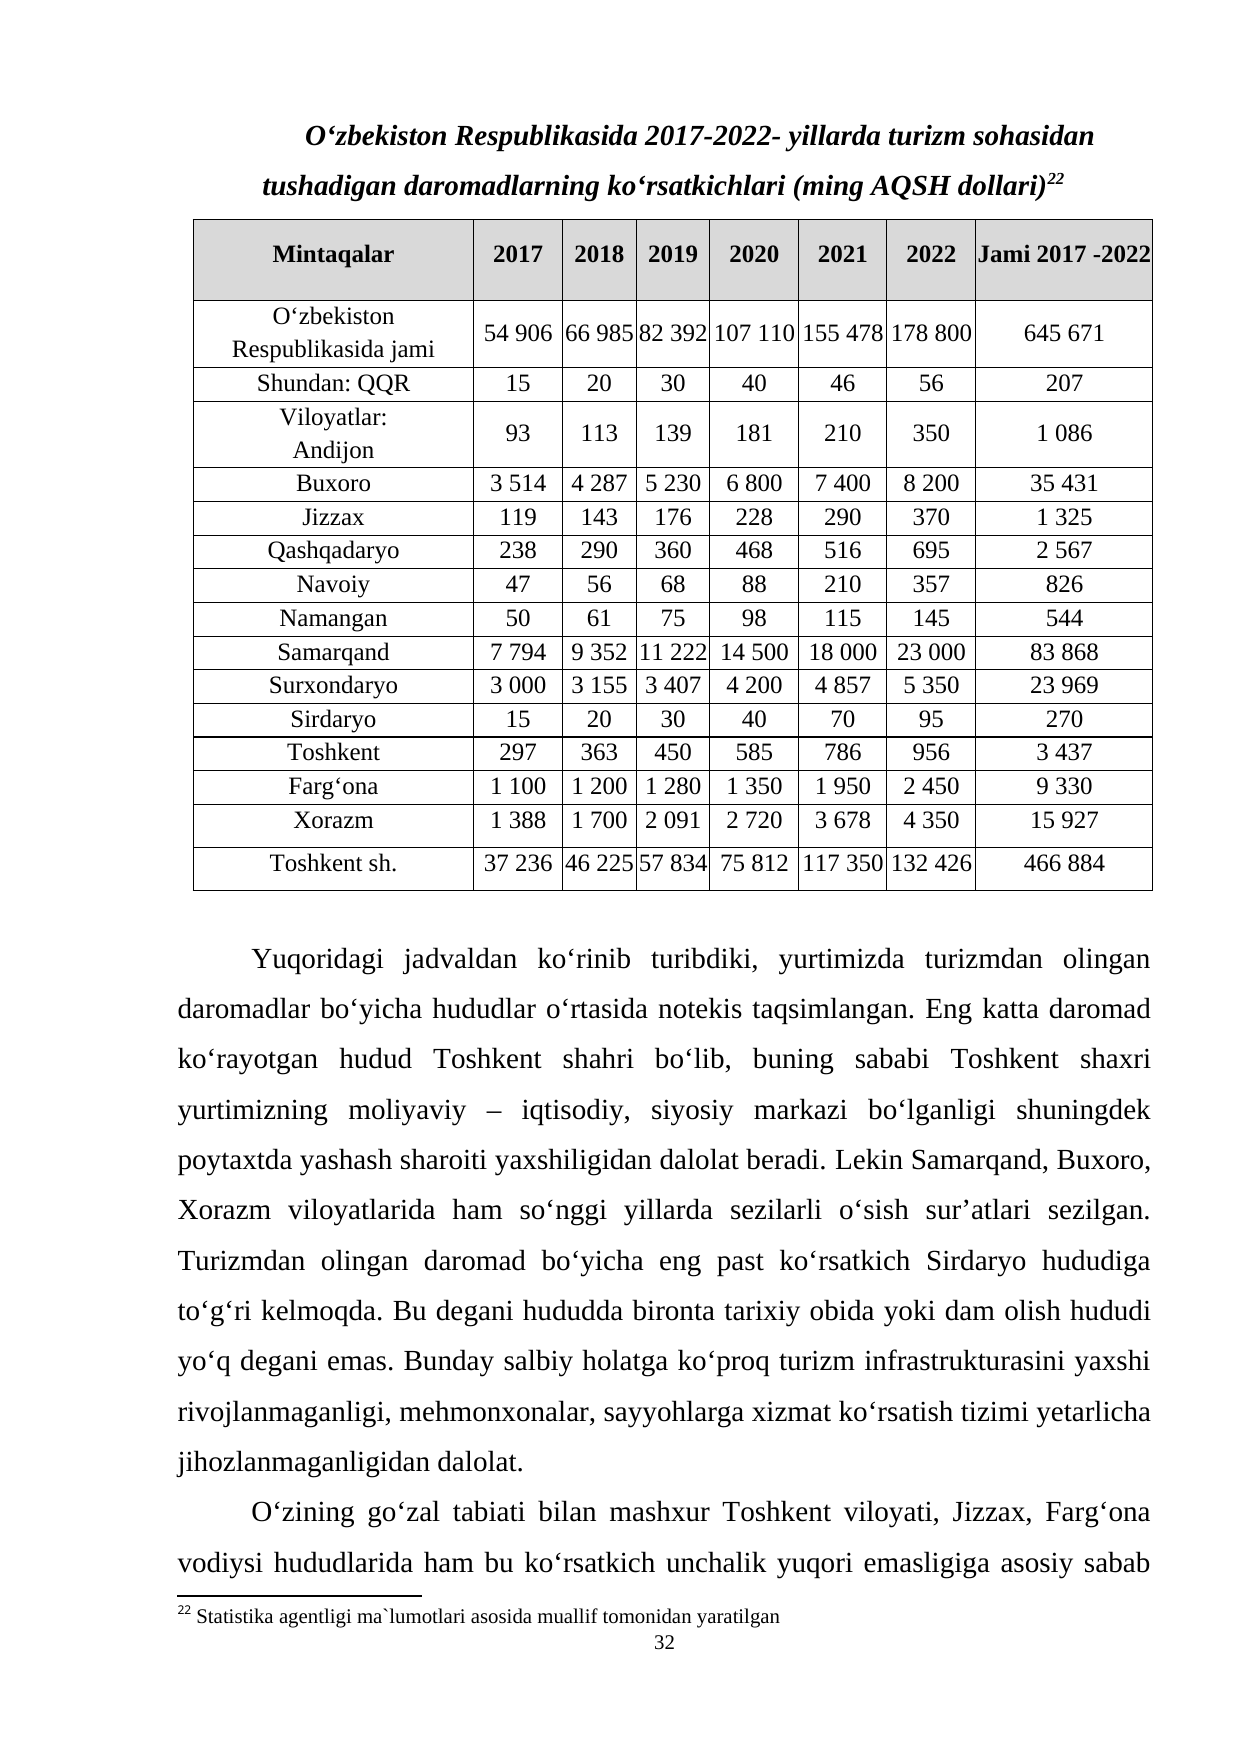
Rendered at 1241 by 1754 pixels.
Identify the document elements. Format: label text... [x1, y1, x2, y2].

table_cell 7 400 [799, 468, 886, 501]
table_cell 468 [710, 536, 798, 568]
table_cell Sirdaryo [194, 704, 473, 736]
table_cell 178 800 [887, 301, 975, 367]
table_header Mintaqalar [194, 220, 473, 300]
table_cell 37 236 [474, 848, 562, 889]
table_cell 57 834 [637, 848, 709, 889]
table_cell 20 [563, 368, 636, 401]
table_cell 115 [799, 603, 886, 636]
table_cell 56 [563, 569, 636, 602]
table_cell 1 350 [710, 771, 798, 804]
table_cell Viloyatlar: Andijon [194, 402, 473, 467]
table_cell Buxoro [194, 468, 473, 501]
table_cell 139 [637, 402, 709, 467]
table_cell 61 [563, 603, 636, 636]
table_cell 645 671 [976, 301, 1152, 367]
table_cell 113 [563, 402, 636, 467]
table_cell 360 [637, 536, 709, 568]
table_cell 3 407 [637, 670, 709, 703]
table_cell 2 091 [637, 805, 709, 847]
table_cell Samarqand [194, 637, 473, 669]
table_cell 270 [976, 704, 1152, 736]
table_cell 66 985 [563, 301, 636, 367]
table_cell 181 [710, 402, 798, 467]
table_cell 75 812 [710, 848, 798, 889]
table_cell 30 [637, 704, 709, 736]
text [177, 1494, 1152, 1578]
table_cell Surxondaryo [194, 670, 473, 703]
table_cell Toshkent [194, 738, 473, 770]
table_cell 88 [710, 569, 798, 602]
table_cell 2 450 [887, 771, 975, 804]
table_header Jami 2017 -2022 [976, 220, 1152, 300]
table_cell 40 [710, 704, 798, 736]
table_cell 5 230 [637, 468, 709, 501]
table_cell 15 [474, 704, 562, 736]
table_cell 544 [976, 603, 1152, 636]
table_cell 23 969 [976, 670, 1152, 703]
table_cell 210 [799, 402, 886, 467]
table_cell 56 [887, 368, 975, 401]
table_cell 2 720 [710, 805, 798, 847]
table_cell 95 [887, 704, 975, 736]
table_cell Xorazm [194, 805, 473, 847]
table_cell 1 086 [976, 402, 1152, 467]
table_cell 30 [637, 368, 709, 401]
table_cell Shundan: QQR [194, 368, 473, 401]
table_cell 290 [563, 536, 636, 568]
table_cell 5 350 [887, 670, 975, 703]
table_cell 68 [637, 569, 709, 602]
table_cell Jizzax [194, 502, 473, 534]
text O‘zbekiston Respublikasida 2017-2022- yillarda turizm sohasidan tushadigan daromadlarning ko‘rsatkichlari (ming AQSH dollari) [177, 118, 1152, 202]
table_cell 54 906 [474, 301, 562, 367]
table_cell 1 200 [563, 771, 636, 804]
table_cell 40 [710, 368, 798, 401]
table_cell 3 514 [474, 468, 562, 501]
table_cell 8 200 [887, 468, 975, 501]
table_cell 47 [474, 569, 562, 602]
table_cell 450 [637, 738, 709, 770]
table_cell 20 [563, 704, 636, 736]
table_cell 145 [887, 603, 975, 636]
table_cell 143 [563, 502, 636, 534]
table_cell 350 [887, 402, 975, 467]
text Yuqoridagi jadvaldan ko‘rinib turibdiki, yurtimizda turizmdan olingan daromadlar bo‘yicha hududlar o‘rtasida notekis taqsimlangan. Eng katta daromad ko‘rayotgan hudud Toshkent shahri bo‘lib, buning sababi Toshkent shaxri yurtimizning moliyaviy – iqtisodiy, siyosiy markazi bo‘lganligi shuningdek poytaxtda yashash sharoiti yaxshiligidan dalolat beradi. Lekin Samarqand, Buxoro, Xorazm viloyatlarida ham so‘nggi yillarda sezilarli o‘sish sur’atlari sezilgan. Turizmdan olingan daromad bo‘yicha eng past ko‘rsatkich Sirdaryo hududiga to‘g‘ri kelmoqda. Bu degani hududda bironta tarixiy obida yoki dam olish hududi yo‘q degani emas. Bunday salbiy holatga ko‘proq turizm infrastrukturasini yaxshi rivojlanmaganligi, mehmonxonalar, sayyohlarga xizmat ko‘rsatish tizimi yetarlicha jihozlanmaganligidan dalolat. [177, 941, 1152, 1478]
table_cell 46 [799, 368, 886, 401]
table_cell 6 800 [710, 468, 798, 501]
table_cell Namangan [194, 603, 473, 636]
table_cell 132 426 [887, 848, 975, 889]
table_cell 46 225 [563, 848, 636, 889]
table_cell 1 280 [637, 771, 709, 804]
table_header 2018 [563, 220, 636, 300]
table_cell 228 [710, 502, 798, 534]
table_header 2021 [799, 220, 886, 300]
table_cell 9 352 [563, 637, 636, 669]
table_cell 75 [637, 603, 709, 636]
table_cell 1 100 [474, 771, 562, 804]
table_cell 786 [799, 738, 886, 770]
table_cell 107 110 [710, 301, 798, 367]
table_header 2019 [637, 220, 709, 300]
table_cell Navoiy [194, 569, 473, 602]
table_cell 98 [710, 603, 798, 636]
table_cell 3 437 [976, 738, 1152, 770]
table_cell O‘zbekiston Respublikasida jami [194, 301, 473, 367]
table_cell 93 [474, 402, 562, 467]
table_cell 119 [474, 502, 562, 534]
table_cell 15 927 [976, 805, 1152, 847]
table_cell 207 [976, 368, 1152, 401]
table_cell 3 000 [474, 670, 562, 703]
table_cell 3 155 [563, 670, 636, 703]
table_cell 1 700 [563, 805, 636, 847]
table_cell 4 287 [563, 468, 636, 501]
table_cell 826 [976, 569, 1152, 602]
table_cell 82 392 [637, 301, 709, 367]
table_cell 210 [799, 569, 886, 602]
table_cell 176 [637, 502, 709, 534]
table_cell 2 567 [976, 536, 1152, 568]
table_cell 35 431 [976, 468, 1152, 501]
table_cell 11 222 [637, 637, 709, 669]
table_cell 4 857 [799, 670, 886, 703]
table_cell 7 794 [474, 637, 562, 669]
table_cell 1 388 [474, 805, 562, 847]
table_header 2020 [710, 220, 798, 300]
table_cell 83 868 [976, 637, 1152, 669]
table_cell 363 [563, 738, 636, 770]
table_cell 297 [474, 738, 562, 770]
table_cell 238 [474, 536, 562, 568]
table_cell Qashqadaryo [194, 536, 473, 568]
table_cell 15 [474, 368, 562, 401]
table_cell 290 [799, 502, 886, 534]
table_cell 4 200 [710, 670, 798, 703]
table_cell 516 [799, 536, 886, 568]
table_cell 14 500 [710, 637, 798, 669]
table_cell 23 000 [887, 637, 975, 669]
table_cell 1 950 [799, 771, 886, 804]
table_cell 117 350 [799, 848, 886, 889]
table_cell 695 [887, 536, 975, 568]
table_cell 155 478 [799, 301, 886, 367]
table_cell 357 [887, 569, 975, 602]
table_cell 1 325 [976, 502, 1152, 534]
table_cell 3 678 [799, 805, 886, 847]
table_cell 585 [710, 738, 798, 770]
table_cell Farg‘ona [194, 771, 473, 804]
table_cell 370 [887, 502, 975, 534]
table_cell 18 000 [799, 637, 886, 669]
table_cell Toshkent sh. [194, 848, 473, 889]
table_cell 70 [799, 704, 886, 736]
table_cell 4 350 [887, 805, 975, 847]
table_cell 466 884 [976, 848, 1152, 889]
table_cell 50 [474, 603, 562, 636]
table_cell 956 [887, 738, 975, 770]
table_cell 9 330 [976, 771, 1152, 804]
table_header 2017 [474, 220, 562, 300]
table_header 2022 [887, 220, 975, 300]
